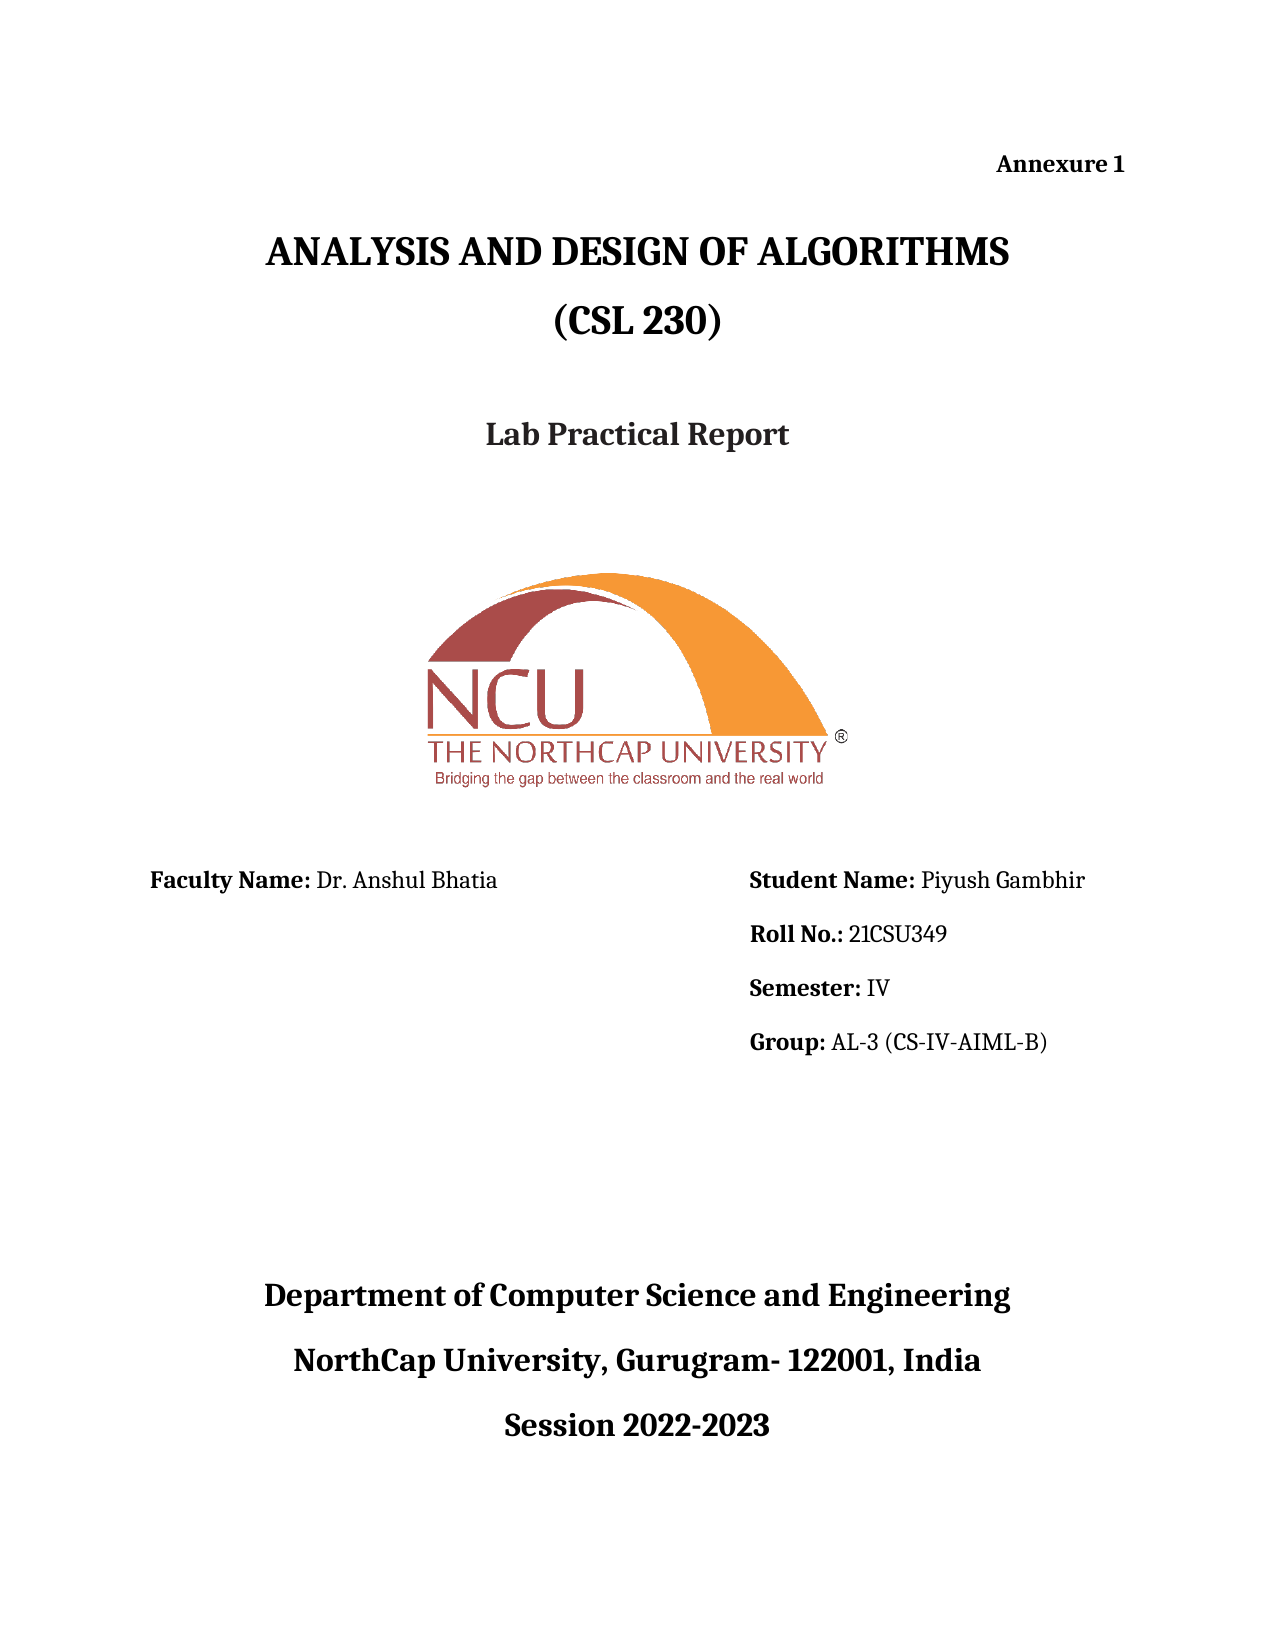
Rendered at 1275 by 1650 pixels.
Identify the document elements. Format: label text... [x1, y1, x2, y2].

text Annexure 1 [206, 150, 1125, 179]
text NorthCap University, Gurugram- 122001, India [150, 1341, 1125, 1379]
text Faculty Name: Dr. Anshul Bhatia Student Name: Piyush Gambhir [150, 866, 1125, 895]
text Lab Practical Report [150, 415, 1125, 454]
picture [427, 573, 848, 788]
text Group: AL-3 (CS-IV-AIML-B) [750, 1028, 1125, 1057]
text Department of Computer Science and Engineering [150, 1276, 1125, 1315]
text Semester: IV [750, 974, 1125, 1003]
text (CSL 230) [150, 297, 1125, 345]
text Session 2022-2023 [150, 1406, 1125, 1444]
text ANALYSIS AND DESIGN OF ALGORITHMS [150, 228, 1125, 276]
text Roll No.: 21CSU349 [750, 920, 1125, 949]
